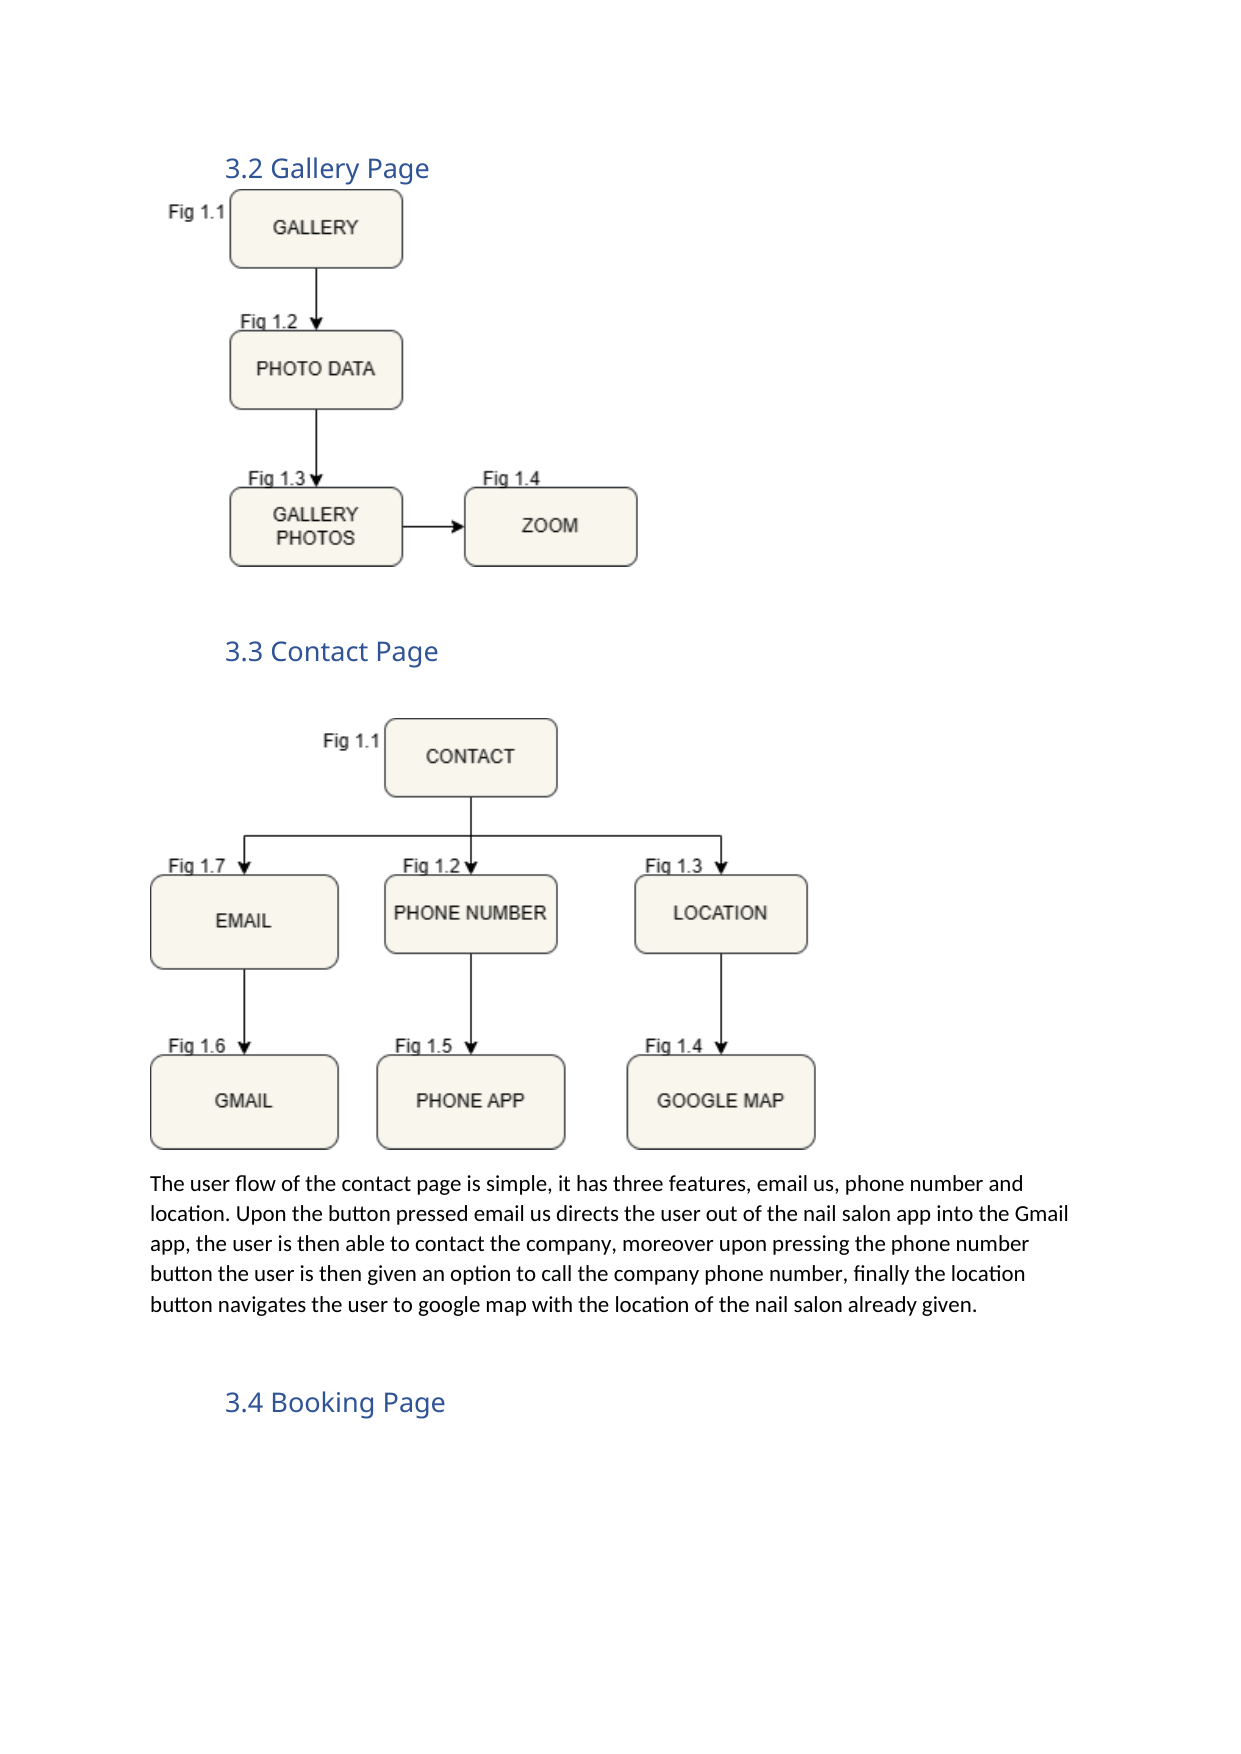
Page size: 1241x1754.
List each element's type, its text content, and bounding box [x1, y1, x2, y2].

subtitle 3.2 Gallery Page [150, 150, 1090, 187]
subtitle 3.3 Contact Page [150, 632, 1090, 669]
picture [150, 189, 638, 567]
subtitle 3.4 Booking Page [150, 1383, 1090, 1420]
text The user flow of the contact page is simple, it has three features, email us, phone number and location. Upon the button pressed email us directs the user out of the nail salon app into the Gmail app, the user is then able to contact the company, moreover upon pressing the phone number button the user is then given an option to call the company phone number, finally the location button navigates the user to google map with the location of the nail salon already given. [150, 1169, 1090, 1318]
picture [150, 718, 816, 1150]
